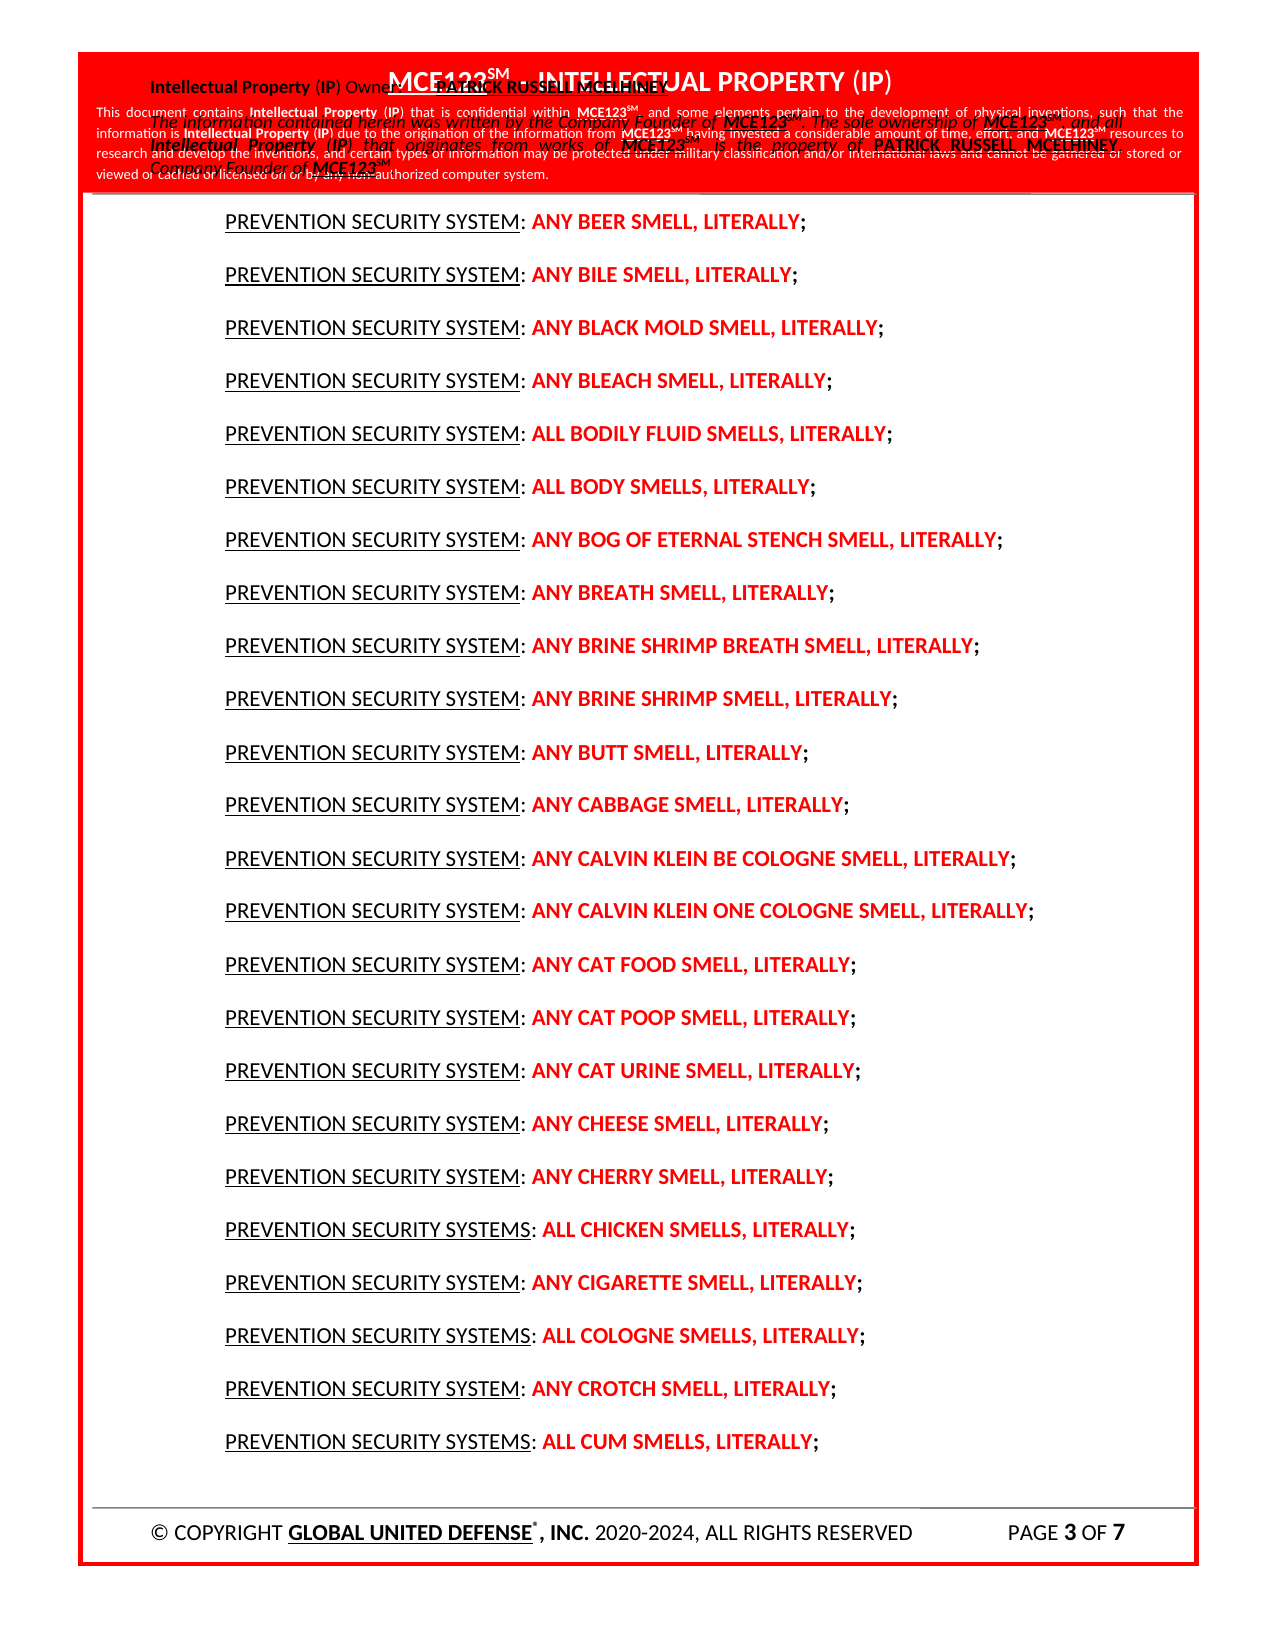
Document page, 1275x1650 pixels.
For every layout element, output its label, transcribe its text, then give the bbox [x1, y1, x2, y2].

text PREVENTION SECURITY SYSTEM: ANY CROTCH SMELL, LITERALLY; [225, 1374, 1125, 1402]
text PREVENTION SECURITY SYSTEM: ANY CHEESE SMELL, LITERALLY; [225, 1109, 1125, 1137]
text PREVENTION SECURITY SYSTEM: ANY CIGARETTE SMELL, LITERALLY; [225, 1268, 1125, 1296]
text PREVENTION SECURITY SYSTEM: ANY BOG OF ETERNAL STENCH SMELL, LITERALLY; [225, 526, 1125, 553]
text PREVENTION SECURITY SYSTEM: ANY CABBAGE SMELL, LITERALLY; [225, 791, 1125, 819]
text PREVENTION SECURITY SYSTEM: ANY BRINE SHRIMP BREATH SMELL, LITERALLY; [225, 632, 1125, 659]
text PREVENTION SECURITY SYSTEMS: ALL CUM SMELLS, LITERALLY; [225, 1427, 1125, 1455]
text PREVENTION SECURITY SYSTEM: ALL BODY SMELLS, LITERALLY; [225, 472, 1125, 501]
text PREVENTION SECURITY SYSTEM: ANY BEER SMELL, LITERALLY; [225, 207, 1125, 235]
text PREVENTION SECURITY SYSTEM: ANY BILE SMELL, LITERALLY; [225, 260, 1125, 288]
text PREVENTION SECURITY SYSTEM: ANY BRINE SHRIMP SMELL, LITERALLY; [225, 684, 1125, 713]
text PREVENTION SECURITY SYSTEM: ANY CAT FOOD SMELL, LITERALLY; [225, 950, 1125, 978]
text PREVENTION SECURITY SYSTEM: ANY BLEACH SMELL, LITERALLY; [225, 366, 1125, 394]
text PREVENTION SECURITY SYSTEMS: ALL COLOGNE SMELLS, LITERALLY; [225, 1321, 1125, 1349]
text PREVENTION SECURITY SYSTEM: ALL BODILY FLUID SMELLS, LITERALLY; [225, 419, 1125, 447]
text PREVENTION SECURITY SYSTEM: ANY CHERRY SMELL, LITERALLY; [225, 1162, 1125, 1190]
text PREVENTION SECURITY SYSTEM: ANY CAT POOP SMELL, LITERALLY; [225, 1003, 1125, 1031]
text PREVENTION SECURITY SYSTEMS: ALL CHICKEN SMELLS, LITERALLY; [225, 1215, 1125, 1243]
text PREVENTION SECURITY SYSTEM: ANY BLACK MOLD SMELL, LITERALLY; [225, 313, 1125, 341]
text PREVENTION SECURITY SYSTEM: ANY CAT URINE SMELL, LITERALLY; [225, 1056, 1125, 1084]
text PREVENTION SECURITY SYSTEM: ANY CALVIN KLEIN ONE COLOGNE SMELL, LITERALLY; [225, 897, 1125, 925]
text PREVENTION SECURITY SYSTEM: ANY CALVIN KLEIN BE COLOGNE SMELL, LITERALLY; [225, 844, 1125, 872]
text PREVENTION SECURITY SYSTEM: ANY BREATH SMELL, LITERALLY; [225, 578, 1125, 607]
text PREVENTION SECURITY SYSTEM: ANY BUTT SMELL, LITERALLY; [225, 738, 1125, 766]
